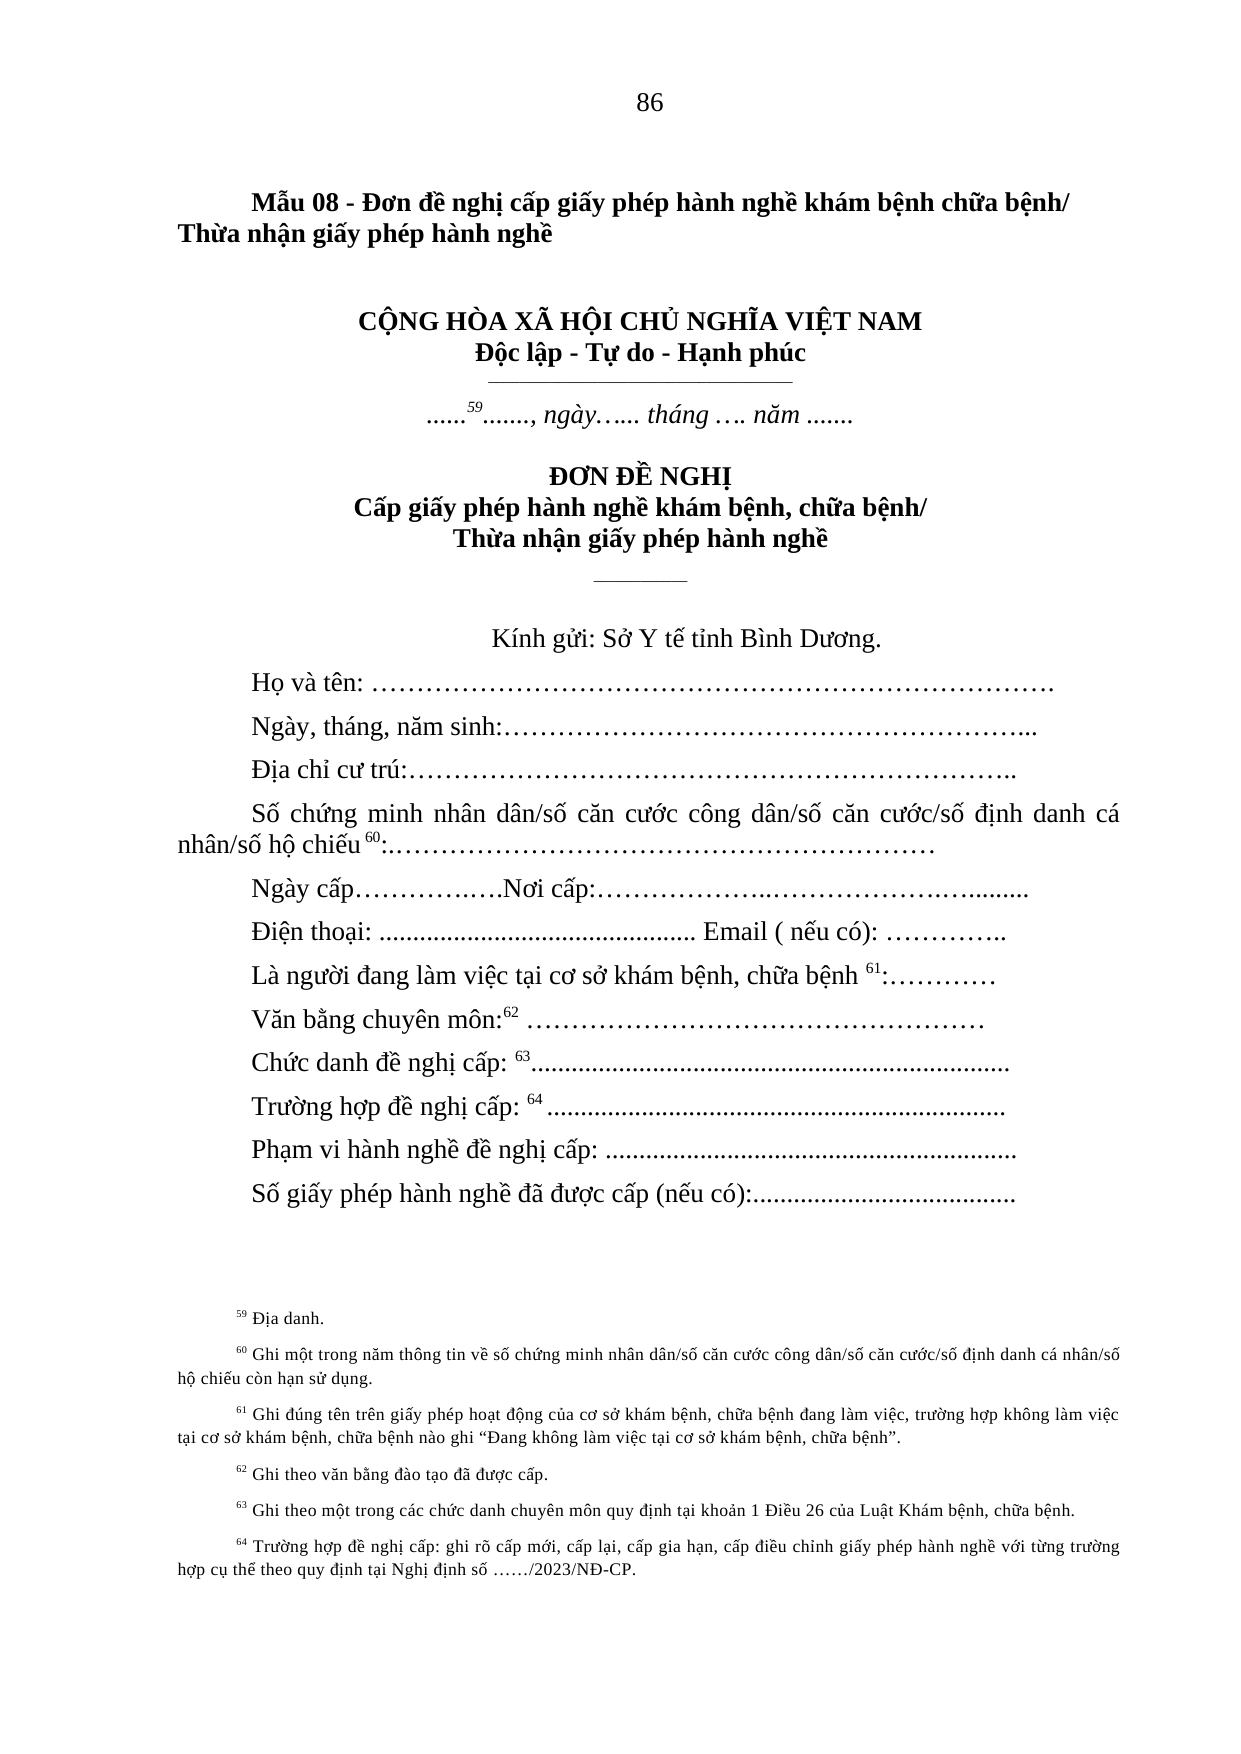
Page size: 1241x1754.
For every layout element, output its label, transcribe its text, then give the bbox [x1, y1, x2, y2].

text Số giấy phép hành nghề đã được cấp (nếu có):....................................... [177, 1177, 1122, 1208]
text Ngày cấp………….….Nơi cấp:………………..……………….…......... [177, 872, 1122, 903]
text Trường hợp đề nghị cấp: .................................................................... [177, 1090, 1122, 1121]
text Là người đang làm việc tại cơ sở khám bệnh, chữa bệnh :………… [177, 959, 1122, 990]
text Mẫu 08 - Đơn đề nghị cấp giấy phép hành nghề khám bệnh chữa bệnh/ Thừa nhận giấy phép hành nghề [177, 186, 1122, 248]
text Điện thoại: ............................................... Email ( nếu có): ………….. [177, 915, 1122, 947]
text Họ và tên: …………………………………………………………………. [177, 666, 1122, 697]
text Địa chỉ cư trú:………………………………………………………….. [177, 753, 1122, 784]
text Ngày, tháng, năm sinh:…………………………………………………... [177, 710, 1122, 741]
text Số chứng minh nhân dân/số căn cước công dân/số căn cước/số định danh cá nhân/số hộ chiếu :.…………………………………………………… [177, 797, 1122, 859]
text Văn bằng chuyên môn: …………………………………………… [177, 1003, 1122, 1034]
text Phạm vi hành nghề đề nghị cấp: ............................................................. [177, 1134, 1122, 1165]
table_header CỘNG HÒA XÃ HỘI CHỦ NGHĨA VIỆT NAM Độc lập - Tự do - Hạnh phúc _______________________________________ ............., ngày…... tháng …. năm ....... ĐƠN ĐỀ NGHỊ Cấp giấy phép hành nghề khám bệnh, chữa bệnh/ Thừa nhận giấy phép hành nghề ____________ [166, 305, 1115, 610]
text Kính gửi: Sở Y tế tỉnh Bình Dương. [177, 622, 1122, 653]
text Chức danh đề nghị cấp: ....................................................................... [177, 1046, 1122, 1077]
